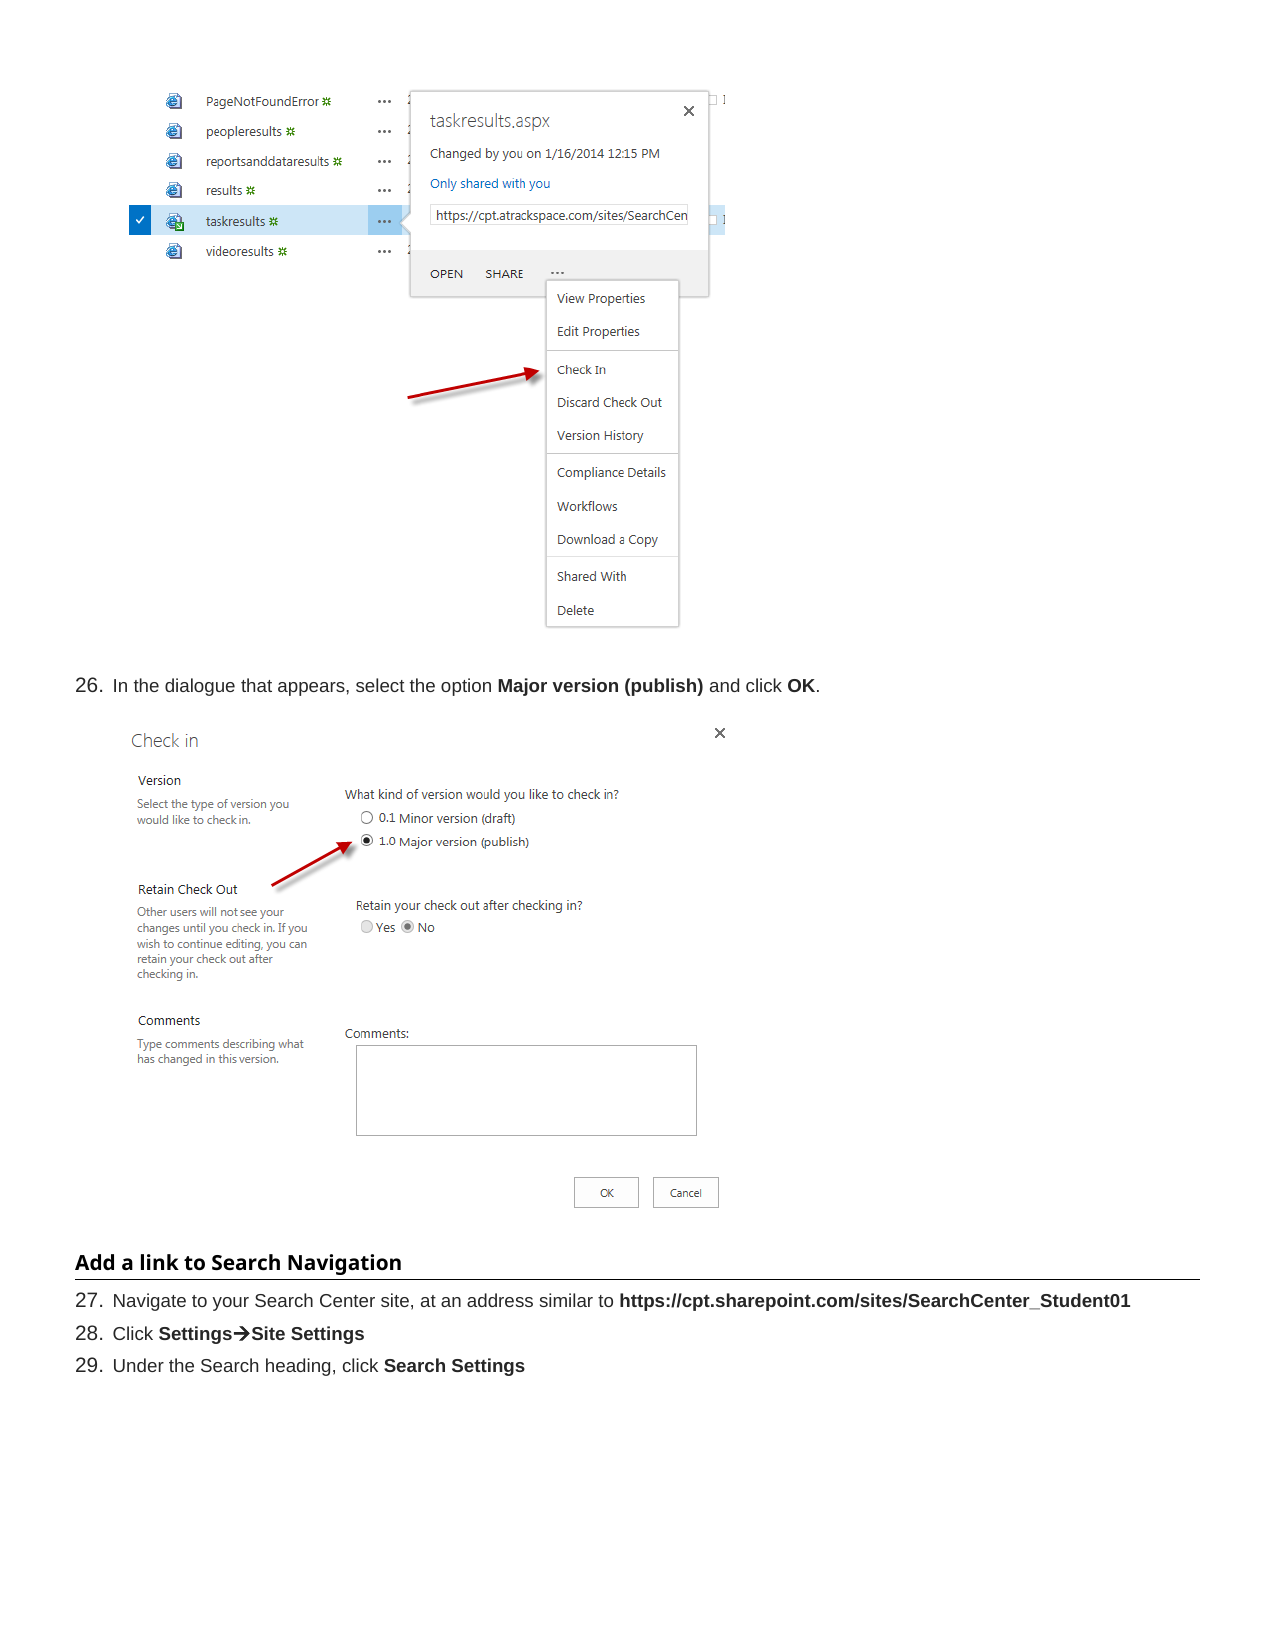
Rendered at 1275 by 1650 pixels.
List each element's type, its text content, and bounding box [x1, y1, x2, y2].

text Under the Search heading, click Search Settings [75, 1353, 1200, 1377]
text Navigate to your Search Center site, at an address similar to https://cpt.sharepoint.com/sites/SearchCenter_Student01 [75, 1288, 1200, 1312]
subtitle Add a link to Search Navigation [75, 1248, 1200, 1279]
picture [117, 718, 731, 1219]
text Click SettingsSite Settings [75, 1321, 1200, 1344]
picture [117, 84, 725, 651]
list In the dialogue that appears, select the option Major version (publish) and click OK. [75, 673, 1200, 697]
